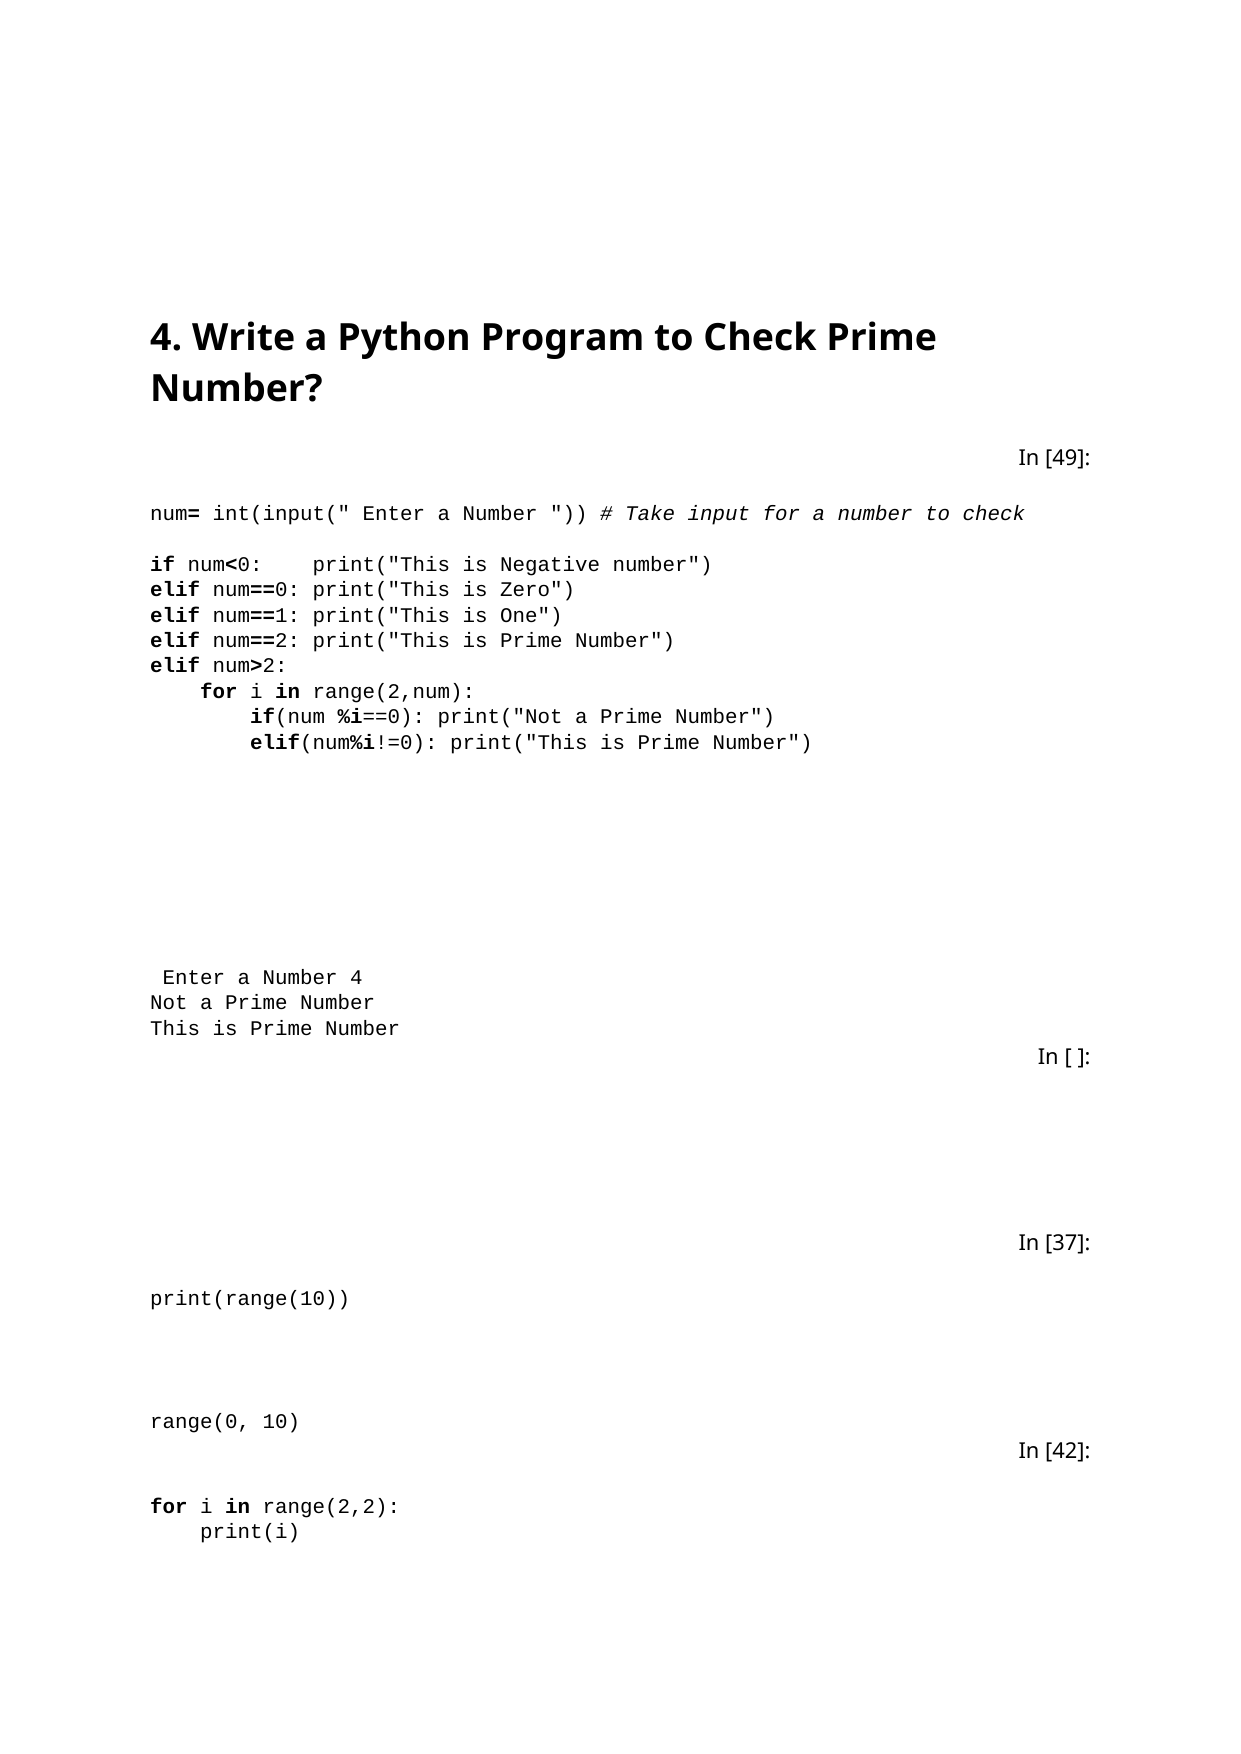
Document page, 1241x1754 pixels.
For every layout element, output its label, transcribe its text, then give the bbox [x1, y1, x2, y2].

text elif(num%i!=0): print("This is Prime Number") [150, 730, 1090, 755]
text num= int(input(" Enter a Number ")) # Take input for a number to check [150, 501, 1090, 527]
text Not a Prime Number [150, 991, 1090, 1016]
text for i in range(2,2): [150, 1494, 1090, 1519]
text In [42]: [150, 1434, 1090, 1464]
text print(i) [150, 1519, 1090, 1545]
text if num<0: print("This is Negative number") [150, 552, 1090, 577]
text elif num==1: print("This is One") [150, 603, 1090, 628]
text This is Prime Number [150, 1016, 1090, 1041]
text if(num %i==0): print("Not a Prime Number") [150, 704, 1090, 730]
text In [49]: [150, 442, 1090, 471]
text print(range(10)) [150, 1286, 1090, 1312]
text In [ ]: [150, 1041, 1090, 1071]
text range(0, 10) [150, 1409, 1090, 1434]
text Enter a Number 4 [150, 965, 1090, 991]
text elif num==0: print("This is Zero") [150, 577, 1090, 603]
text In [37]: [150, 1227, 1090, 1256]
text elif num==2: print("This is Prime Number") [150, 628, 1090, 654]
text elif num>2: [150, 654, 1090, 679]
text for i in range(2,num): [150, 679, 1090, 704]
text 4. Write a Python Program to Check Prime Number? [150, 310, 1090, 412]
